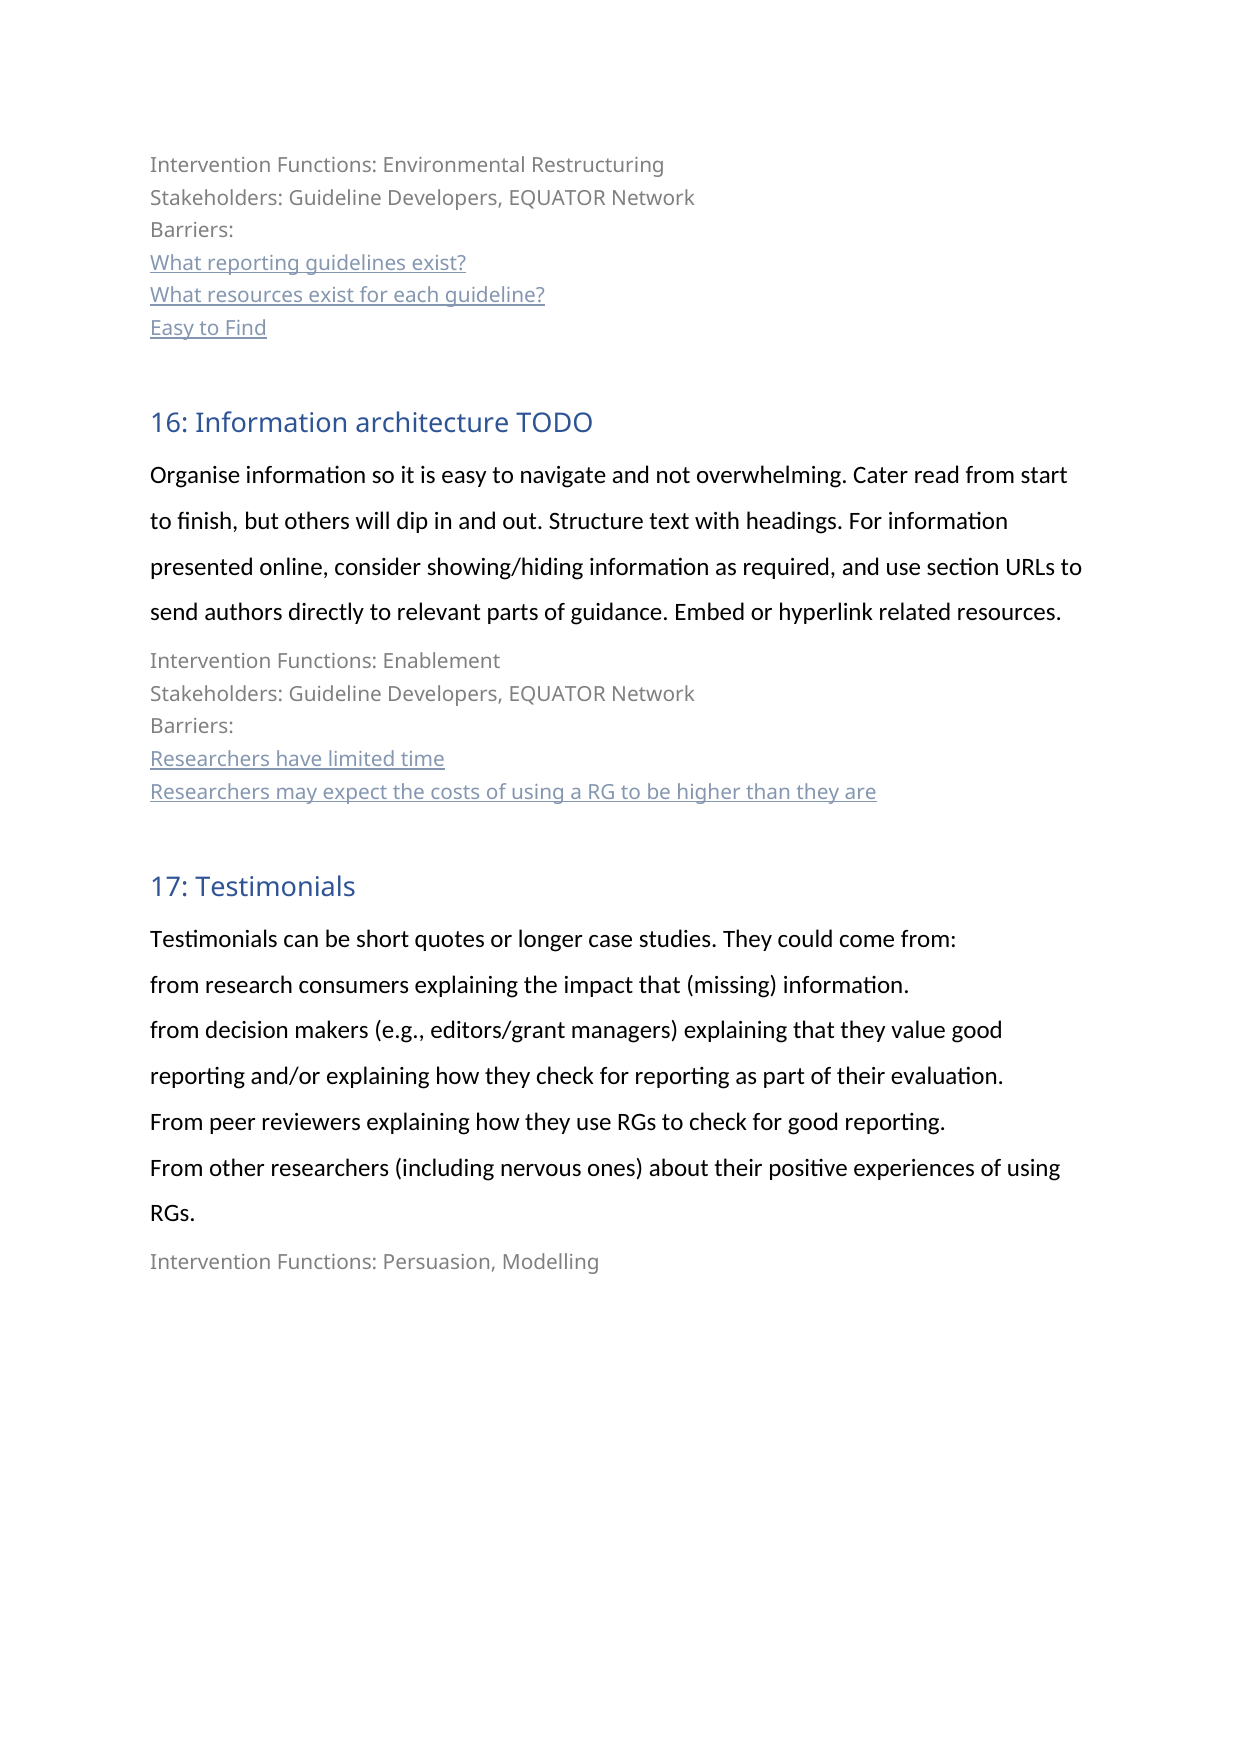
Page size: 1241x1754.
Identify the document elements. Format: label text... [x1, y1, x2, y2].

subtitle Barriers: [150, 712, 1090, 740]
subtitle What reporting guidelines exist? [150, 248, 1090, 276]
subtitle 17: Testimonials [150, 868, 1090, 904]
subtitle 16: Information architecture TODO [150, 404, 1090, 441]
subtitle Researchers have limited time [150, 744, 1090, 773]
subtitle What resources exist for each guideline? [150, 280, 1090, 309]
subtitle Intervention Functions: Persuasion, Modelling [150, 1247, 1090, 1276]
subtitle Intervention Functions: Enablement [150, 646, 1090, 675]
subtitle Stakeholders: Guideline Developers, EQUATOR Network [150, 183, 1090, 211]
subtitle Intervention Functions: Environmental Restructuring [150, 150, 1090, 178]
subtitle Barriers: [150, 215, 1090, 244]
subtitle Stakeholders: Guideline Developers, EQUATOR Network [150, 679, 1090, 707]
subtitle Easy to Find [150, 313, 1090, 341]
subtitle Researchers may expect the costs of using a RG to be higher than they are [150, 777, 1090, 805]
